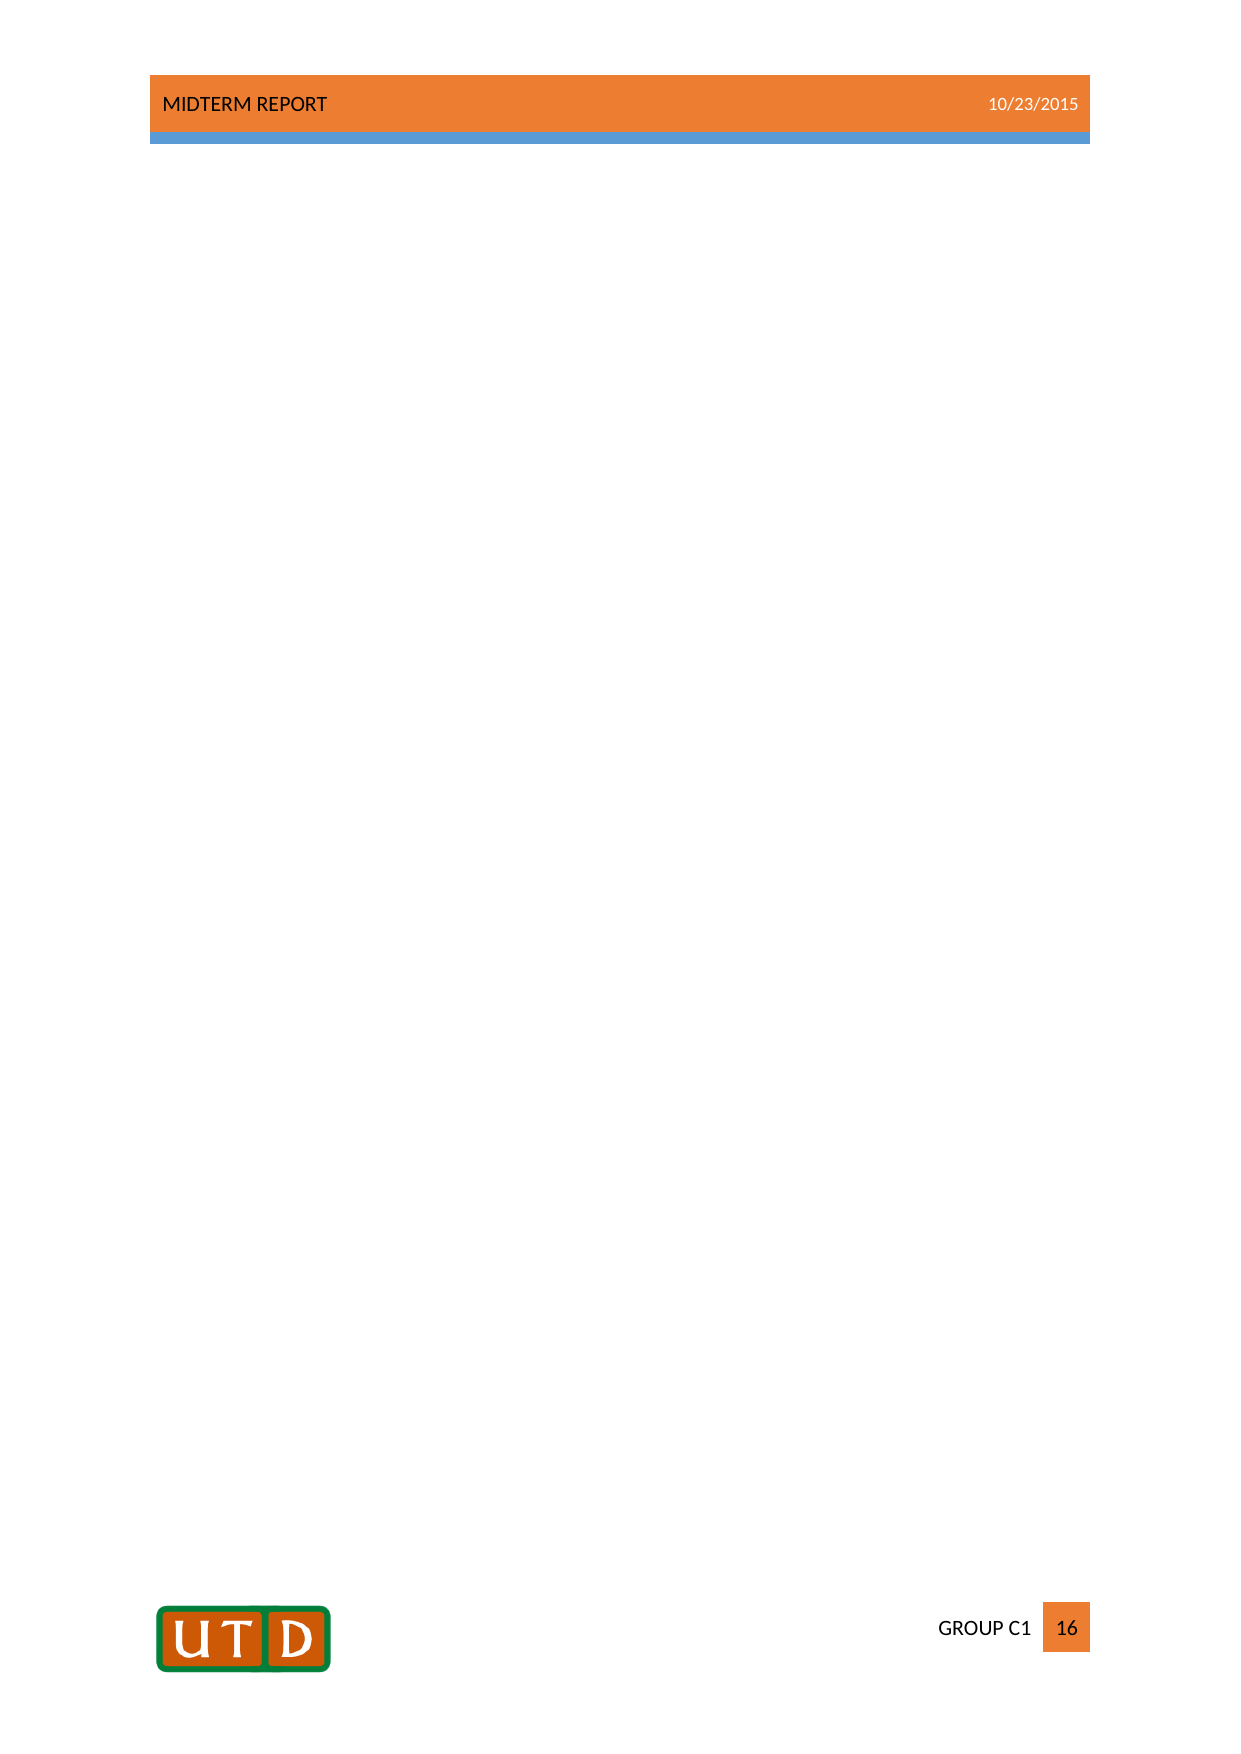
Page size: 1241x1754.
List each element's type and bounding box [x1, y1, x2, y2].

picture [150, 1601, 336, 1677]
